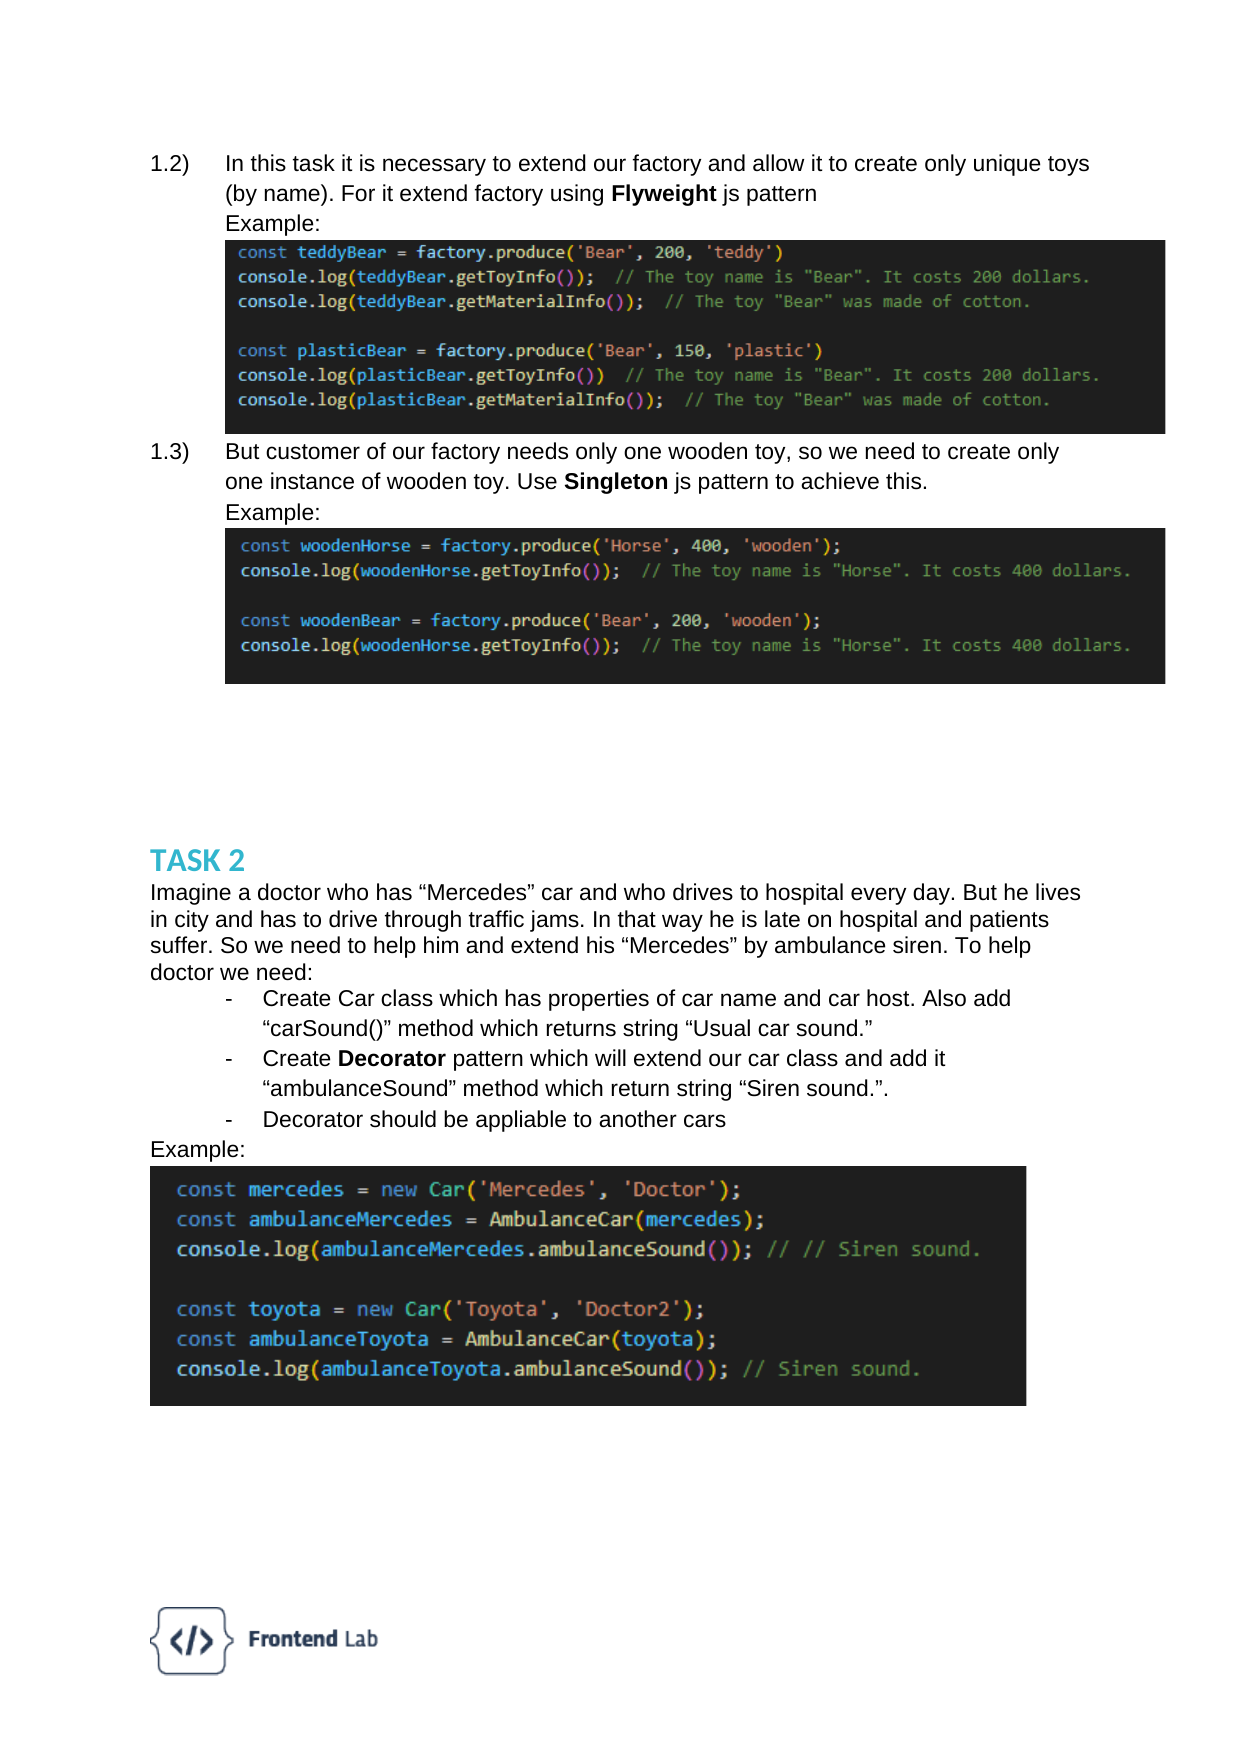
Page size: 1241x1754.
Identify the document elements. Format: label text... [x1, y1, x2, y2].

text Example: [225, 498, 1090, 525]
text Imagine a doctor who has “Mercedes” car and who drives to hospital every day. But he lives in city and has to drive through traffic jams. In that way he is late on hospital and patients suffer. So we need to help him and extend his “Mercedes” by ambulance siren. To help doctor we need: [150, 879, 1090, 985]
list Example: [225, 210, 1090, 237]
picture [150, 1607, 380, 1676]
list But customer of our factory needs only one wooden toy, so we need to create only one instance of wooden toy. Use Singleton js pattern to achieve this. [150, 438, 1090, 494]
picture [225, 528, 1166, 684]
list Decorator should be appliable to another cars [225, 1106, 1090, 1132]
list Create Car class which has properties of car name and car host. Also add “carSound()” method which returns string “Usual car sound.” [225, 985, 1090, 1041]
list In this task it is necessary to extend our factory and allow it to create only unique toys (by name). For it extend factory using Flyweight js pattern [150, 150, 1090, 207]
list Create Decorator pattern which will extend our car class and add it “ambulanceSound” method which return string “Siren sound.”. [225, 1045, 1090, 1102]
text Example: [150, 1136, 1090, 1162]
picture [225, 240, 1166, 434]
text TASK 2 [150, 839, 1090, 879]
picture [150, 1166, 1027, 1406]
